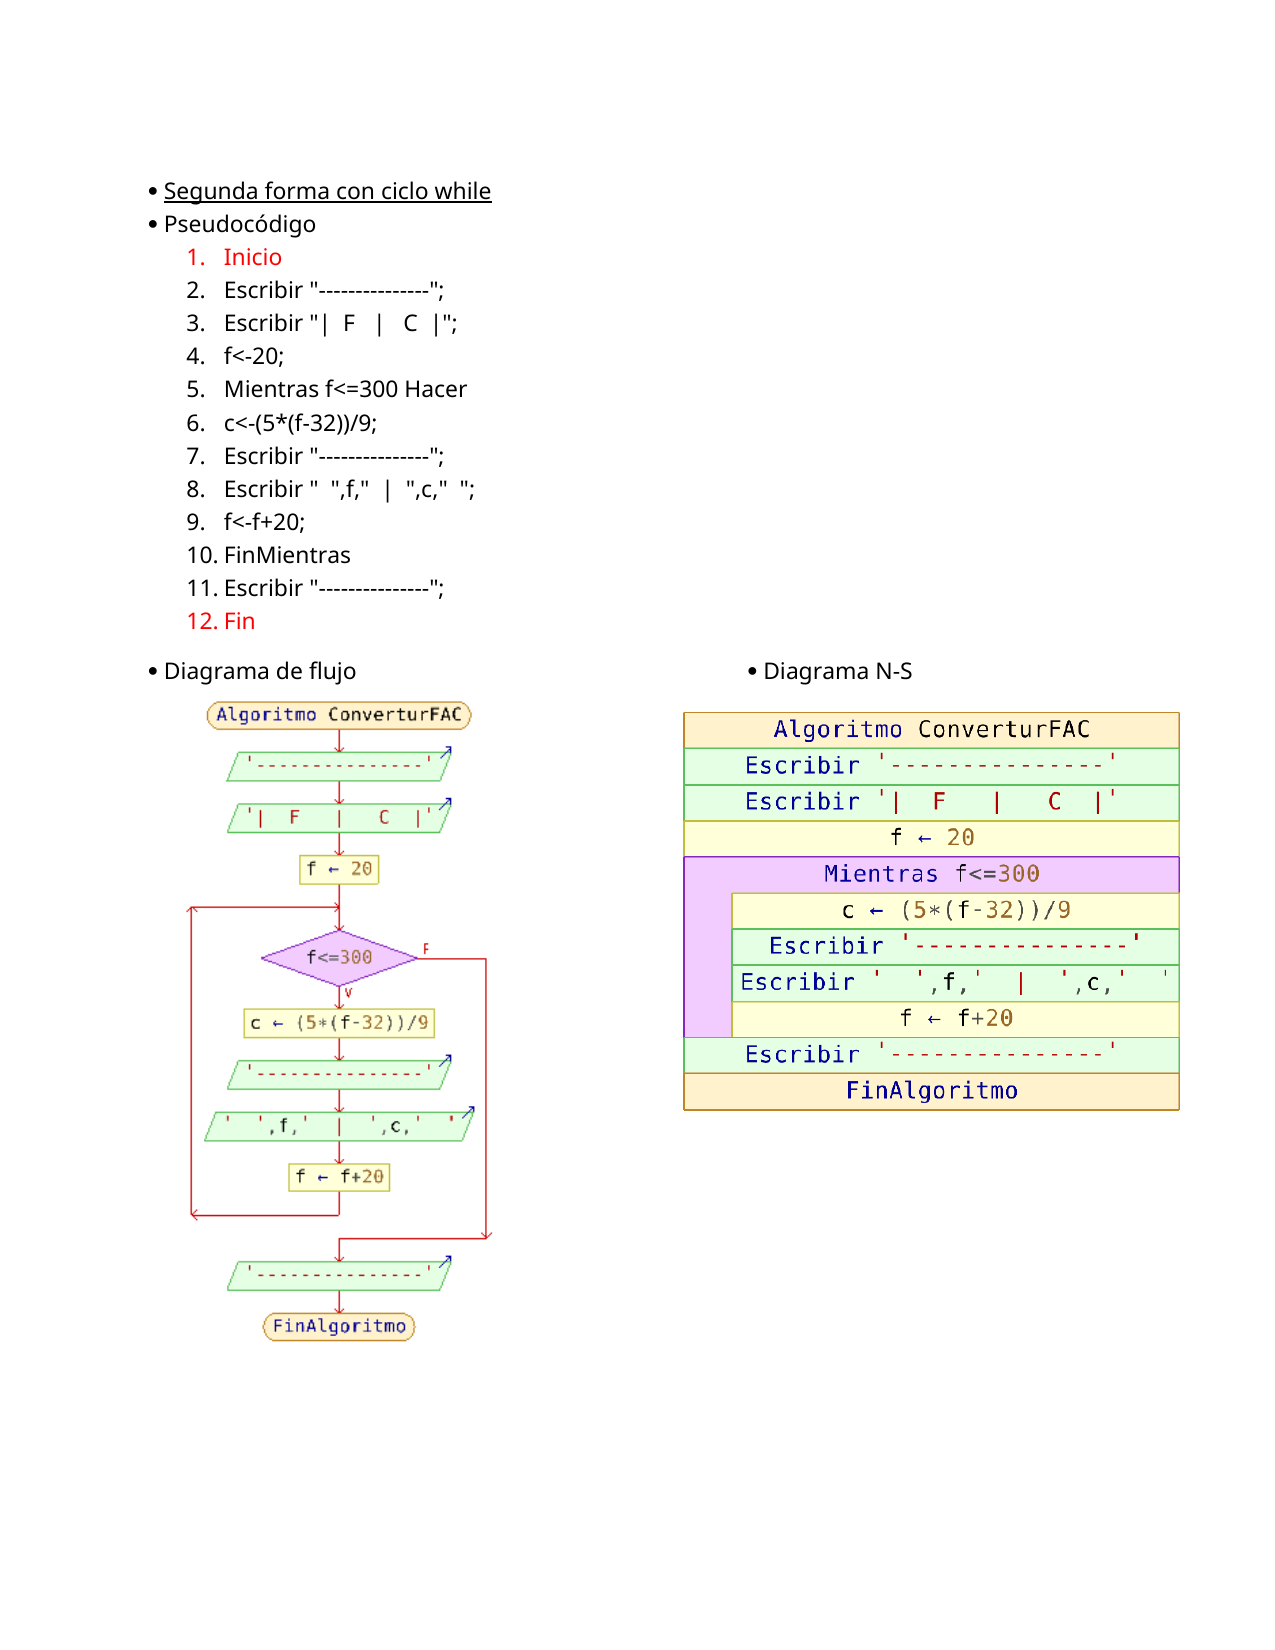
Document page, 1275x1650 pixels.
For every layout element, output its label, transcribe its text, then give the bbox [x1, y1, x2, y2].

list Inicio [186, 241, 1200, 272]
list f<-f+20; [186, 506, 1200, 537]
list FinMientras [186, 539, 1200, 570]
list Mientras f<=300 Hacer [186, 373, 1200, 404]
list Fin [186, 605, 1200, 636]
list Diagrama N-S [748, 655, 1200, 686]
list f<-20; [186, 340, 1200, 371]
list Diagrama de flujo [149, 655, 601, 686]
list Escribir " ",f," | ",c," "; [186, 473, 1200, 504]
list Escribir "---------------"; [186, 274, 1200, 305]
list Escribir "| F | C |"; [186, 307, 1200, 338]
list Escribir "---------------"; [186, 572, 1200, 603]
list Escribir "---------------"; [186, 439, 1200, 471]
list c<-(5*(f-32))/9; [186, 406, 1200, 438]
list Pseudocódigo [149, 208, 1200, 239]
list Segunda forma con ciclo while [149, 174, 1200, 206]
